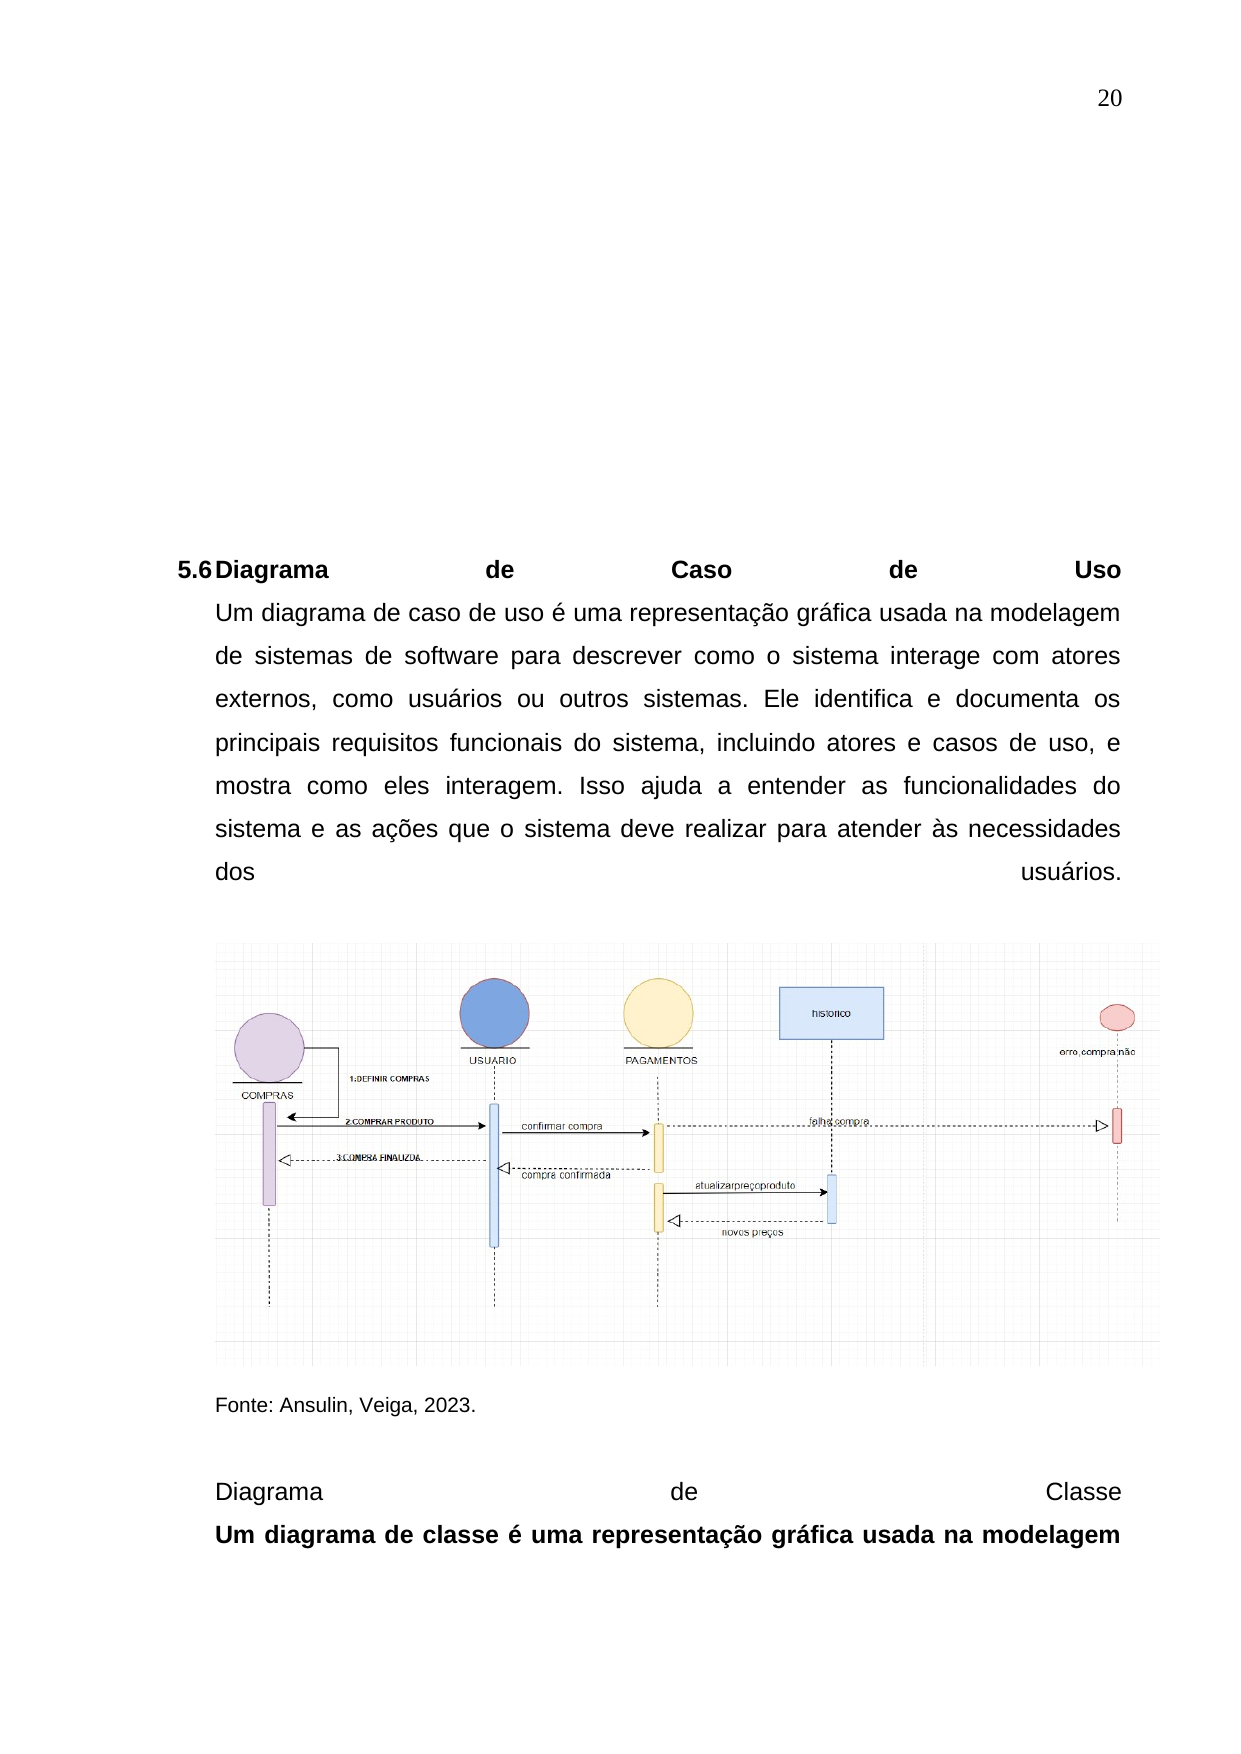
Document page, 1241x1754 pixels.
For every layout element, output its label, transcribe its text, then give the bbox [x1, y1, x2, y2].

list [215, 1477, 1122, 1549]
picture [214, 943, 1160, 1366]
list Fonte: Ansulin, Veiga, 2023. [215, 1393, 1122, 1417]
